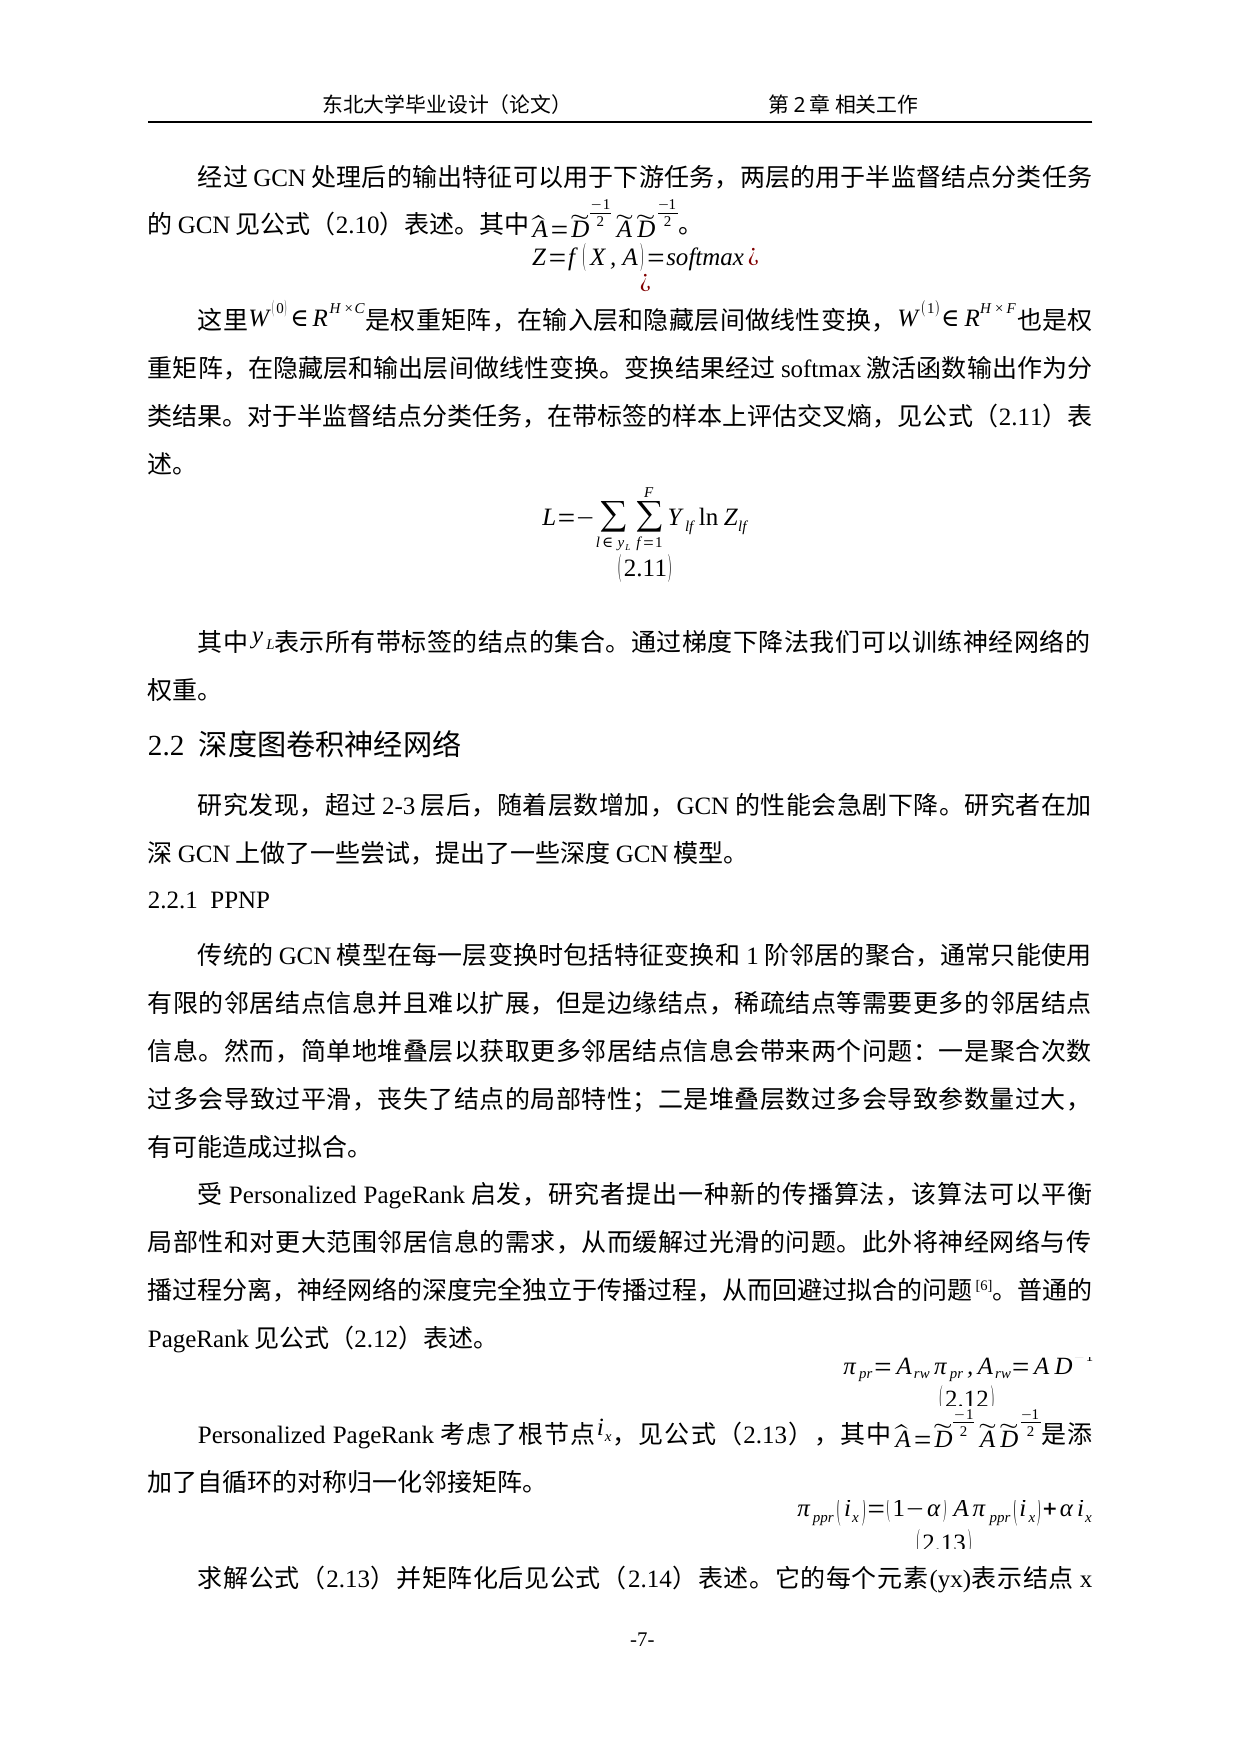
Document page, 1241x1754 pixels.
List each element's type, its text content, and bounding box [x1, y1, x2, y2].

text 求解公式（2.13）并矩阵化后见公式（2.14）表述。它的每个元素(yx)表示结点x对y的影响分数大小。 [148, 1549, 1092, 1597]
subtitle 2.2 深度图卷积神经网络 [148, 722, 1092, 764]
text 经过GCN处理后的输出特征可以用于下游任务，两层的用于半监督结点分类任务的GCN见公式（2.10）表述。其中。 [148, 148, 1092, 243]
text 受Personalized PageRank启发，研究者提出一种新的传播算法，该算法可以平衡局部性和对更大范围邻居信息的需求，从而缓解过光滑的问题。此外将神经网络与传播过程分离，神经网络的深度完全独立于传播过程，从而回避过拟合的问题[6]。普通的PageRank见公式（2.12）表述。 [148, 1166, 1092, 1357]
text 传统的GCN模型在每一层变换时包括特征变换和1阶邻居的聚合，通常只能使用有限的邻居结点信息并且难以扩展，但是边缘结点，稀疏结点等需要更多的邻居结点信息。然而，简单地堆叠层以获取更多邻居结点信息会带来两个问题：一是聚合次数过多会导致过平滑，丧失了结点的局部特性；二是堆叠层数过多会导致参数量过大，有可能造成过拟合。 [148, 926, 1092, 1166]
text 2.2.1 PPNP [148, 885, 1092, 913]
text Personalized PageRank考虑了根节点，见公式（2.13），其中是添加了自循环的对称归一化邻接矩阵。 [148, 1405, 1092, 1501]
text 其中表示所有带标签的结点的集合。通过梯度下降法我们可以训练神经网络的权重。 [148, 613, 1092, 709]
text 研究发现，超过2-3层后，随着层数增加，GCN的性能会急剧下降。研究者在加深GCN上做了一些尝试，提出了一些深度GCN模型。 [148, 776, 1092, 872]
text 这里是权重矩阵，在输入层和隐藏层间做线性变换，也是权重矩阵，在隐藏层和输出层间做线性变换。变换结果经过softmax激活函数输出作为分类结果。对于半监督结点分类任务，在带标签的样本上评估交叉熵，见公式（2.11）表述。 [148, 291, 1092, 483]
